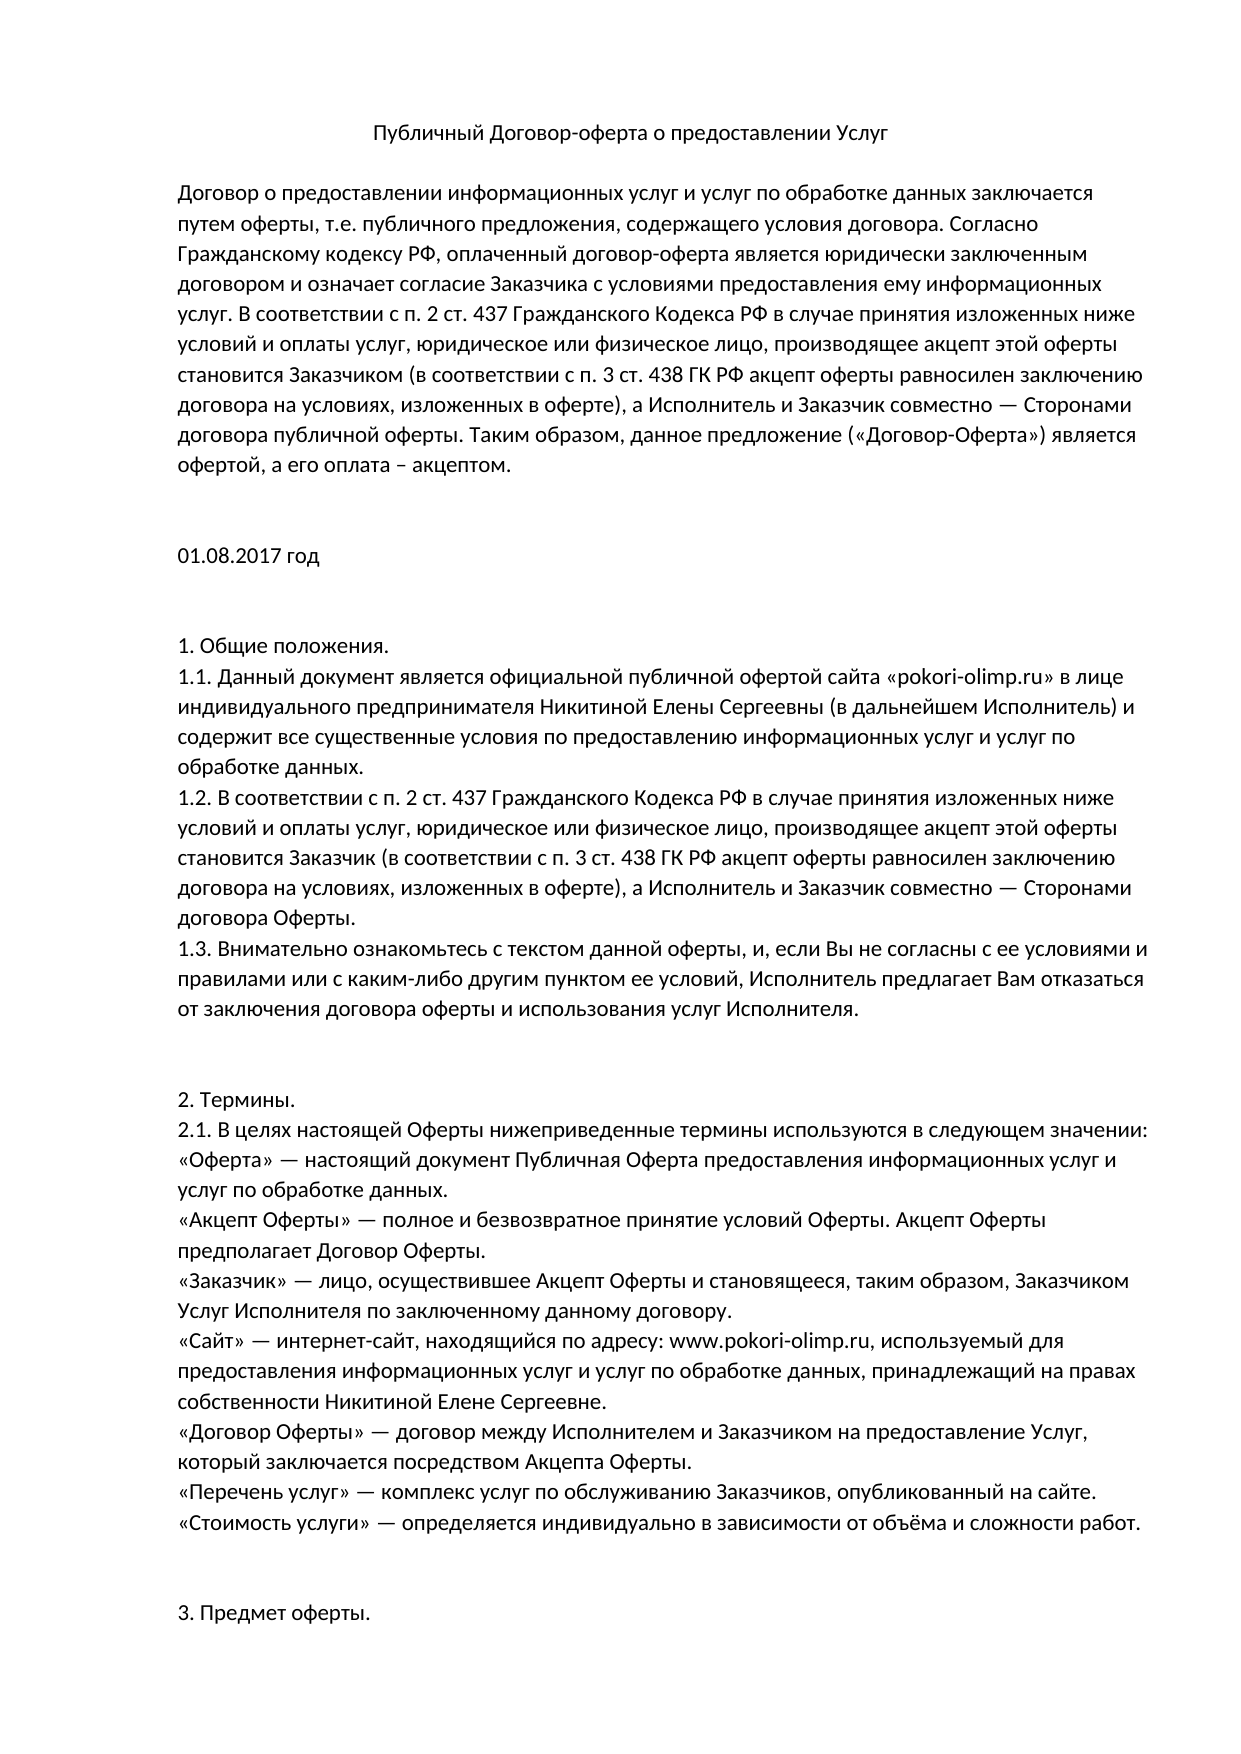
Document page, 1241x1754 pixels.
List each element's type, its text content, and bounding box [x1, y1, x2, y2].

text 1.1. Данный документ является официальной публичной офертой сайта «pokori-olimp.ru» в лице индивидуального предпринимателя Никитиной Елены Сергеевны (в дальнейшем Исполнитель) и содержит все существенные условия по предоставлению информационных услуг и услуг по обработке данных. [177, 662, 1152, 781]
text 1.2. В соответствии с п. 2 ст. 437 Гражданского Кодекса РФ в случае принятия изложенных ниже условий и оплаты услуг, юридическое или физическое лицо, производящее акцепт этой оферты становится Заказчик (в соответствии с п. 3 ст. 438 ГК РФ акцепт оферты равносилен заключению договора на условиях, изложенных в оферте), а Исполнитель и Заказчик совместно — Сторонами договора Оферты. [177, 783, 1152, 932]
text 3. Предмет оферты. [177, 1598, 1152, 1626]
text 01.08.2017 год [177, 541, 1152, 569]
text Публичный Договор-оферта о предоставлении Услуг [177, 118, 1152, 146]
text 2. Термины. [177, 1085, 1152, 1113]
text 1.3. Внимательно ознакомьтесь с текстом данной оферты, и, если Вы не согласны с ее условиями и правилами или с каким-либо другим пунктом ее условий, Исполнитель предлагает Вам отказаться от заключения договора оферты и использования услуг Исполнителя. [177, 934, 1152, 1022]
text 2.1. В целях настоящей Оферты нижеприведенные термины используются в следующем значении: «Оферта» — настоящий документ Публичная Оферта предоставления информационных услуг и услуг по обработке данных. «Акцепт Оферты» — полное и безвозвратное принятие условий Оферты. Акцепт Оферты предполагает Договор Оферты. «Заказчик» — лицо, осуществившее Акцепт Оферты и становящееся, таким образом, Заказчиком Услуг Исполнителя по заключенному данному договору. «Сайт» — интернет-сайт, находящийся по адресу: www.pokori-olimp.ru, используемый для предоставления информационных услуг и услуг по обработке данных, принадлежащий на правах собственности Никитиной Елене Сергеевне. «Договор Оферты» — договор между Исполнителем и Заказчиком на предоставление Услуг, который заключается посредством Акцепта Оферты. «Перечень услуг» — комплекс услуг по обслуживанию Заказчиков, опубликованный на сайте. «Стоимость услуги» — определяется индивидуально в зависимости от объёма и сложности работ. [177, 1115, 1152, 1536]
text 1. Общие положения. [177, 632, 1152, 660]
text Договор о предоставлении информационных услуг и услуг по обработке данных заключается путем оферты, т.е. публичного предложения, содержащего условия договора. Согласно Гражданскому кодексу РФ, оплаченный договор-оферта является юридически заключенным договором и означает согласие Заказчика с условиями предоставления ему информационных услуг. В соответствии с п. 2 ст. 437 Гражданского Кодекса РФ в случае принятия изложенных ниже условий и оплаты услуг, юридическое или физическое лицо, производящее акцепт этой оферты становится Заказчиком (в соответствии с п. 3 ст. 438 ГК РФ акцепт оферты равносилен заключению договора на условиях, изложенных в оферте), а Исполнитель и Заказчик совместно — Сторонами договора публичной оферты. Таким образом, данное предложение («Договор-Оферта») является офертой, а его оплата – акцептом. [177, 178, 1152, 478]
